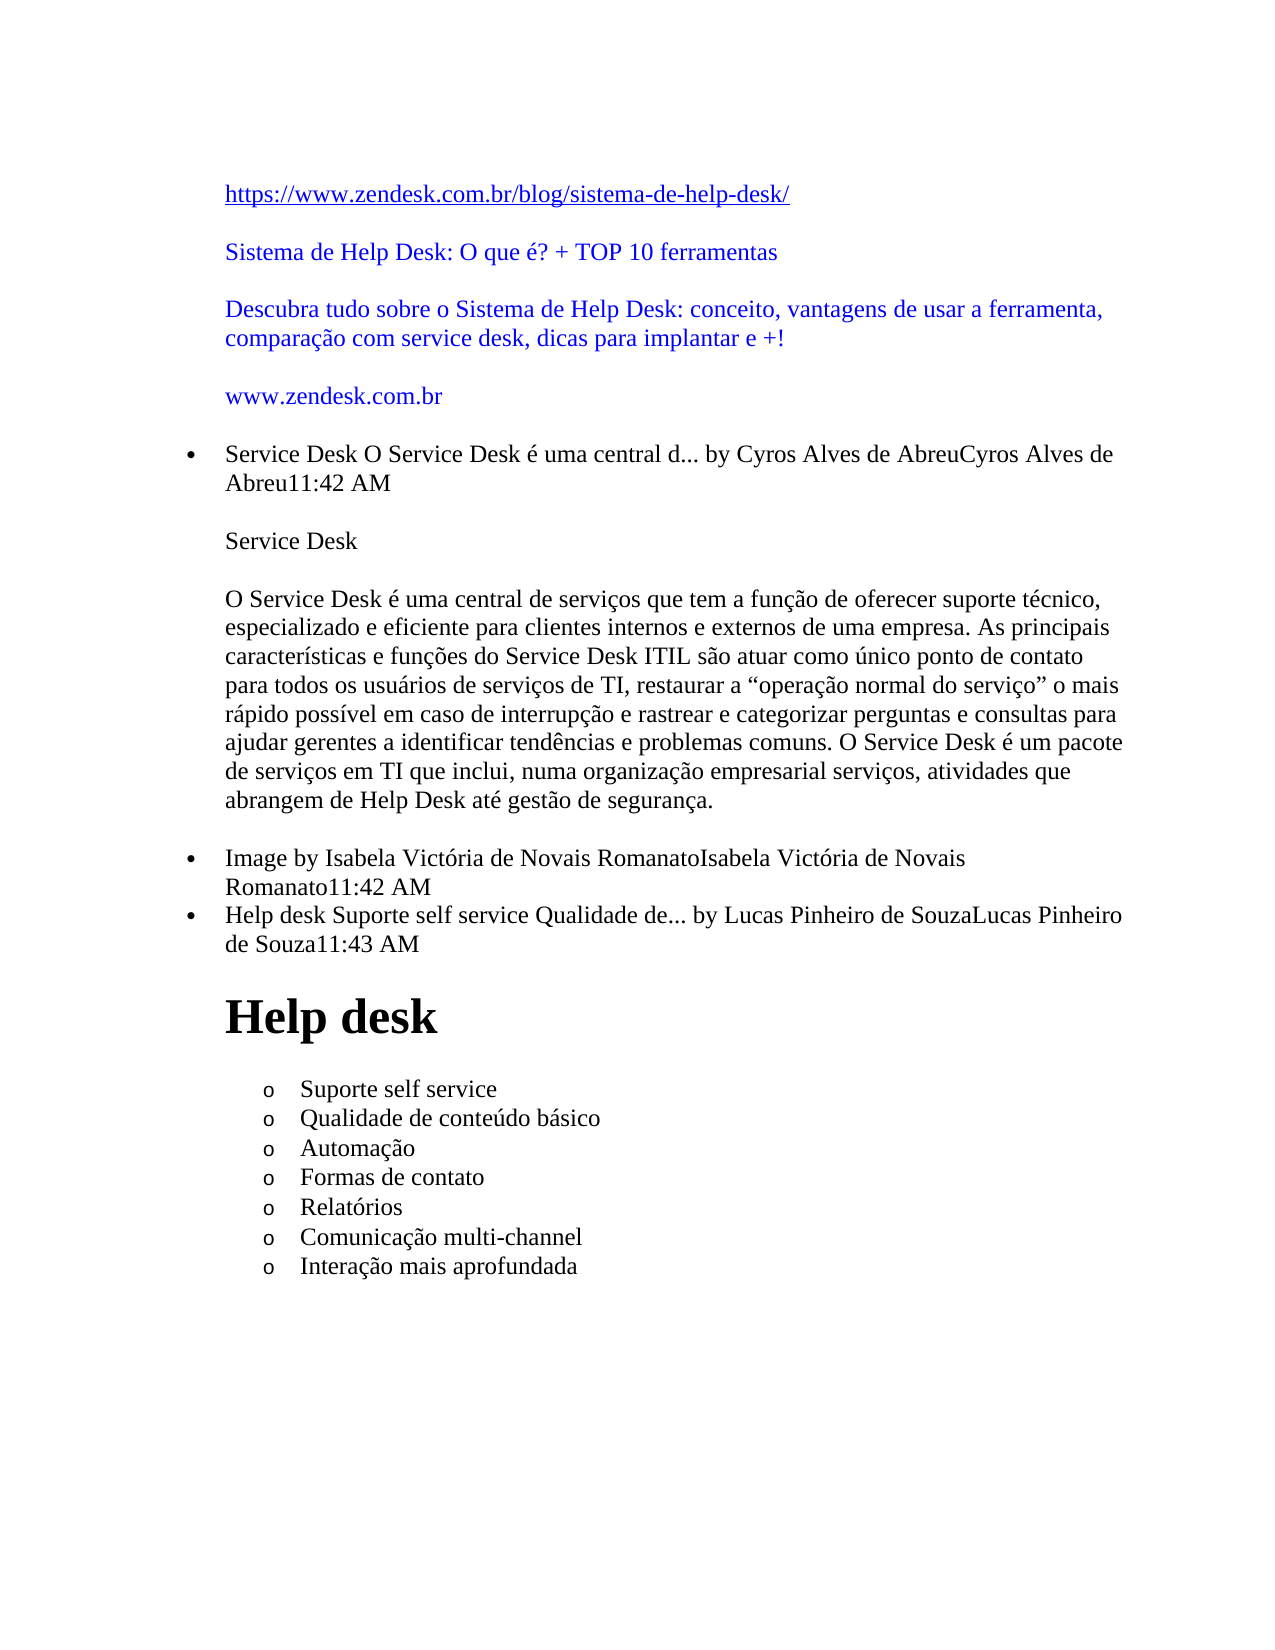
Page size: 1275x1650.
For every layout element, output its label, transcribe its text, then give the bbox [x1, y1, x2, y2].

list Formas de contato [262, 1162, 1125, 1192]
list Qualidade de conteúdo básico [262, 1103, 1125, 1133]
list Relatórios [262, 1192, 1125, 1222]
text Descubra tudo sobre o Sistema de Help Desk: conceito, vantagens de usar a ferramenta, comparação com service desk, dicas para implantar e +! [225, 294, 1125, 352]
list Suporte self service [262, 1074, 1125, 1103]
list Comunicação multi-channel [262, 1222, 1125, 1251]
list Automação [262, 1133, 1125, 1162]
text Help desk [225, 987, 1125, 1044]
list Interação mais aprofundada [262, 1251, 1125, 1281]
text https://www.zendesk.com.br/blog/sistema-de-help-desk/ [225, 150, 1125, 207]
text Service Desk [225, 526, 1125, 554]
text O Service Desk é uma central de serviços que tem a função de oferecer suporte técnico, especializado e eficiente para clientes internos e externos de uma empresa. As principais características e funções do Service Desk ITIL são atuar como único ponto de contato para todos os usuários de serviços de TI, restaurar a “operação normal do serviço” o mais rápido possível em caso de interrupção e rastrear e categorizar perguntas e consultas para ajudar gerentes a identificar tendências e problemas comuns. O Service Desk é um pacote de serviços em TI que inclui, numa organização empresarial serviços, atividades que abrangem de Help Desk até gestão de segurança. [225, 584, 1125, 814]
text Sistema de Help Desk: O que é? + TOP 10 ferramentas [225, 237, 1125, 265]
list Service Desk O Service Desk é uma central d... by Cyros Alves de AbreuCyros Alves de Abreu11:42 AM [187, 439, 1125, 497]
list Help desk Suporte self service Qualidade de... by Lucas Pinheiro de SouzaLucas Pinheiro de Souza11:43 AM [187, 900, 1125, 958]
list Image by Isabela Victória de Novais RomanatoIsabela Victória de Novais Romanato11:42 AM [187, 843, 1125, 900]
text www.zendesk.com.br [225, 381, 1125, 410]
